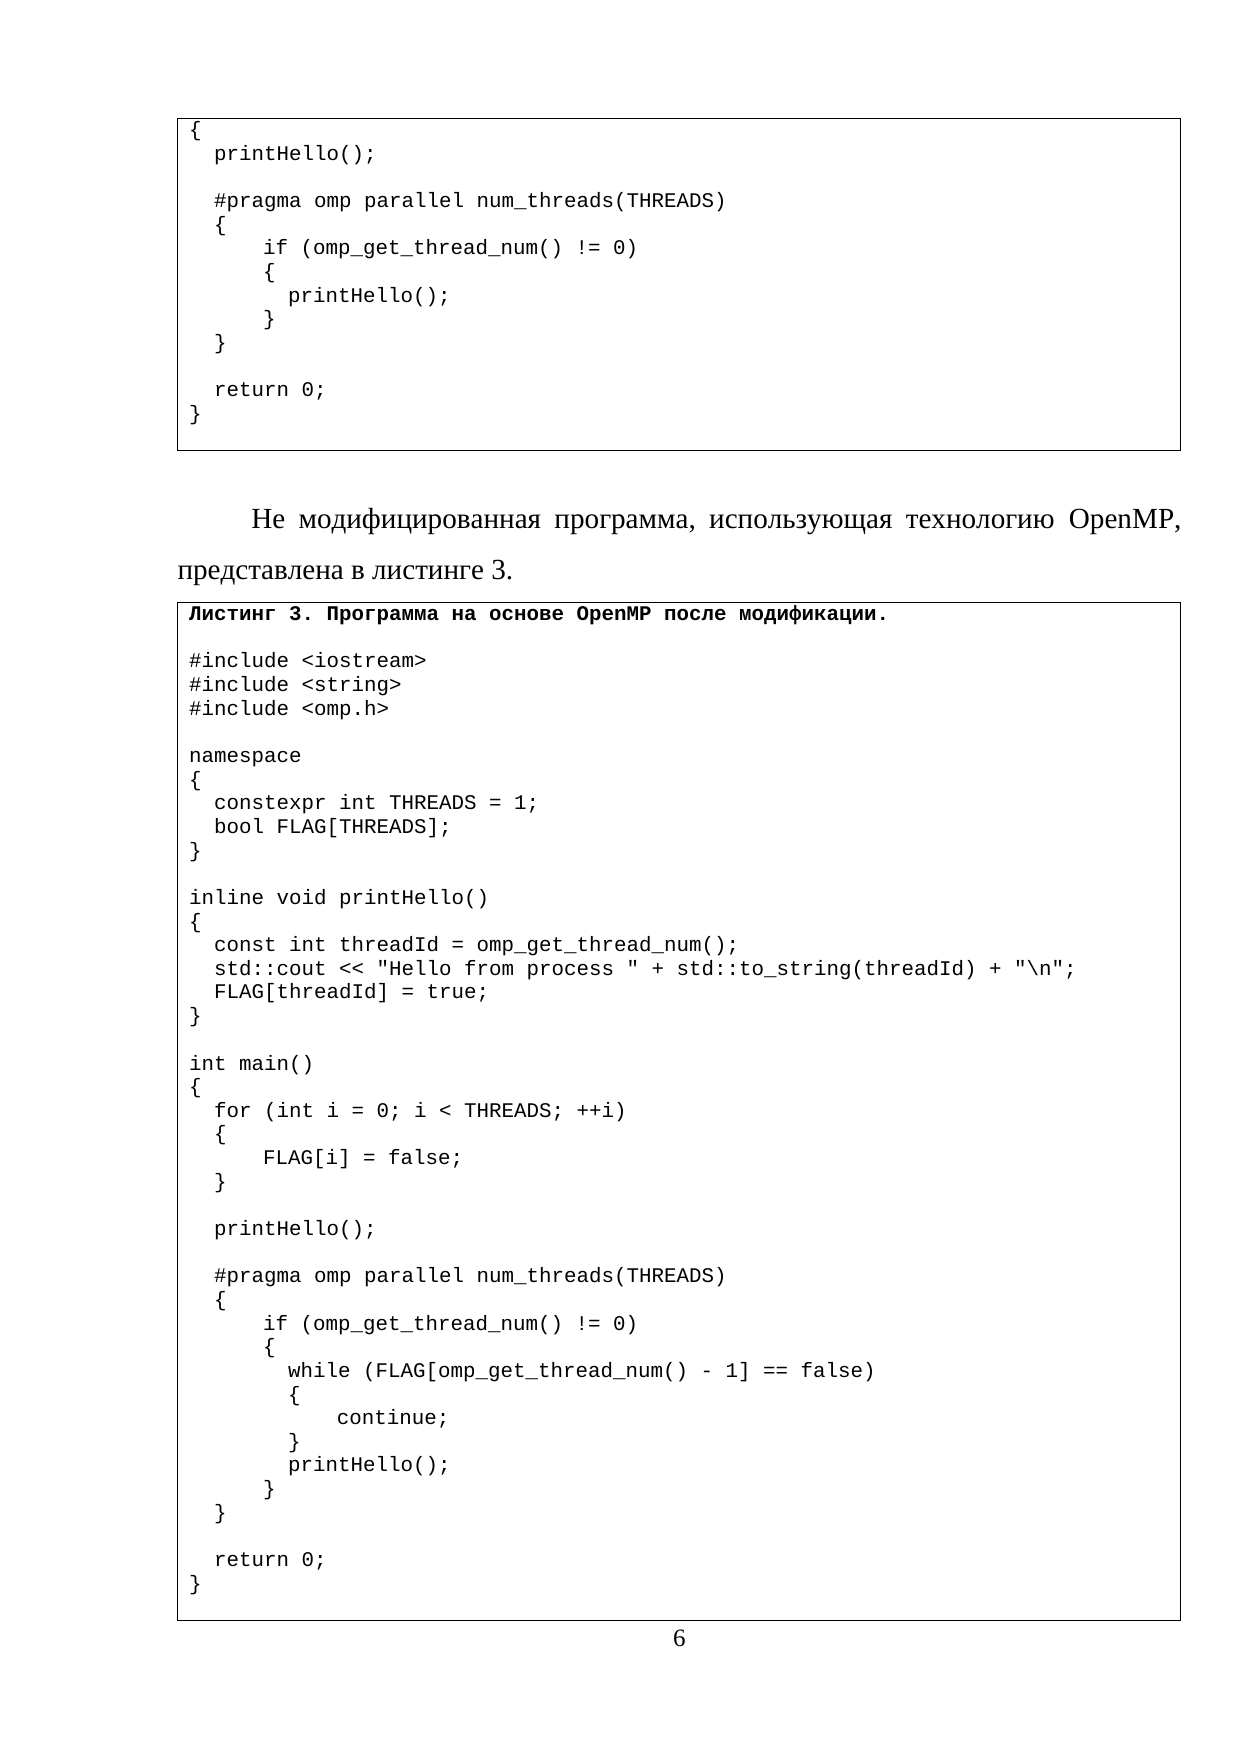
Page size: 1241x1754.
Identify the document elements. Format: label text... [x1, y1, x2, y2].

text Не модифицированная программа, использующая технологию OpenMP, представлена в листинге 3. [177, 502, 1181, 585]
table_header Листинг 3. Программа на основе OpenMP после модификации. #include <iostream> #include <string> #include <omp.h> namespace { constexpr int THREADS = 1; bool FLAG[THREADS]; } inline void printHello() { const int threadId = omp_get_thread_num(); std::cout << "Hello from process " + std::to_string(threadId) + "\n"; FLAG[threadId] = true; } int main() { for (int i = 0; i < THREADS; ++i) { FLAG[i] = false; } printHello(); #pragma omp parallel num_threads(THREADS) { if (omp_get_thread_num() != 0) { while (FLAG[omp_get_thread_num() - 1] == false) { continue; } printHello(); } } return 0; } [178, 603, 1180, 1620]
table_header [178, 119, 1180, 450]
